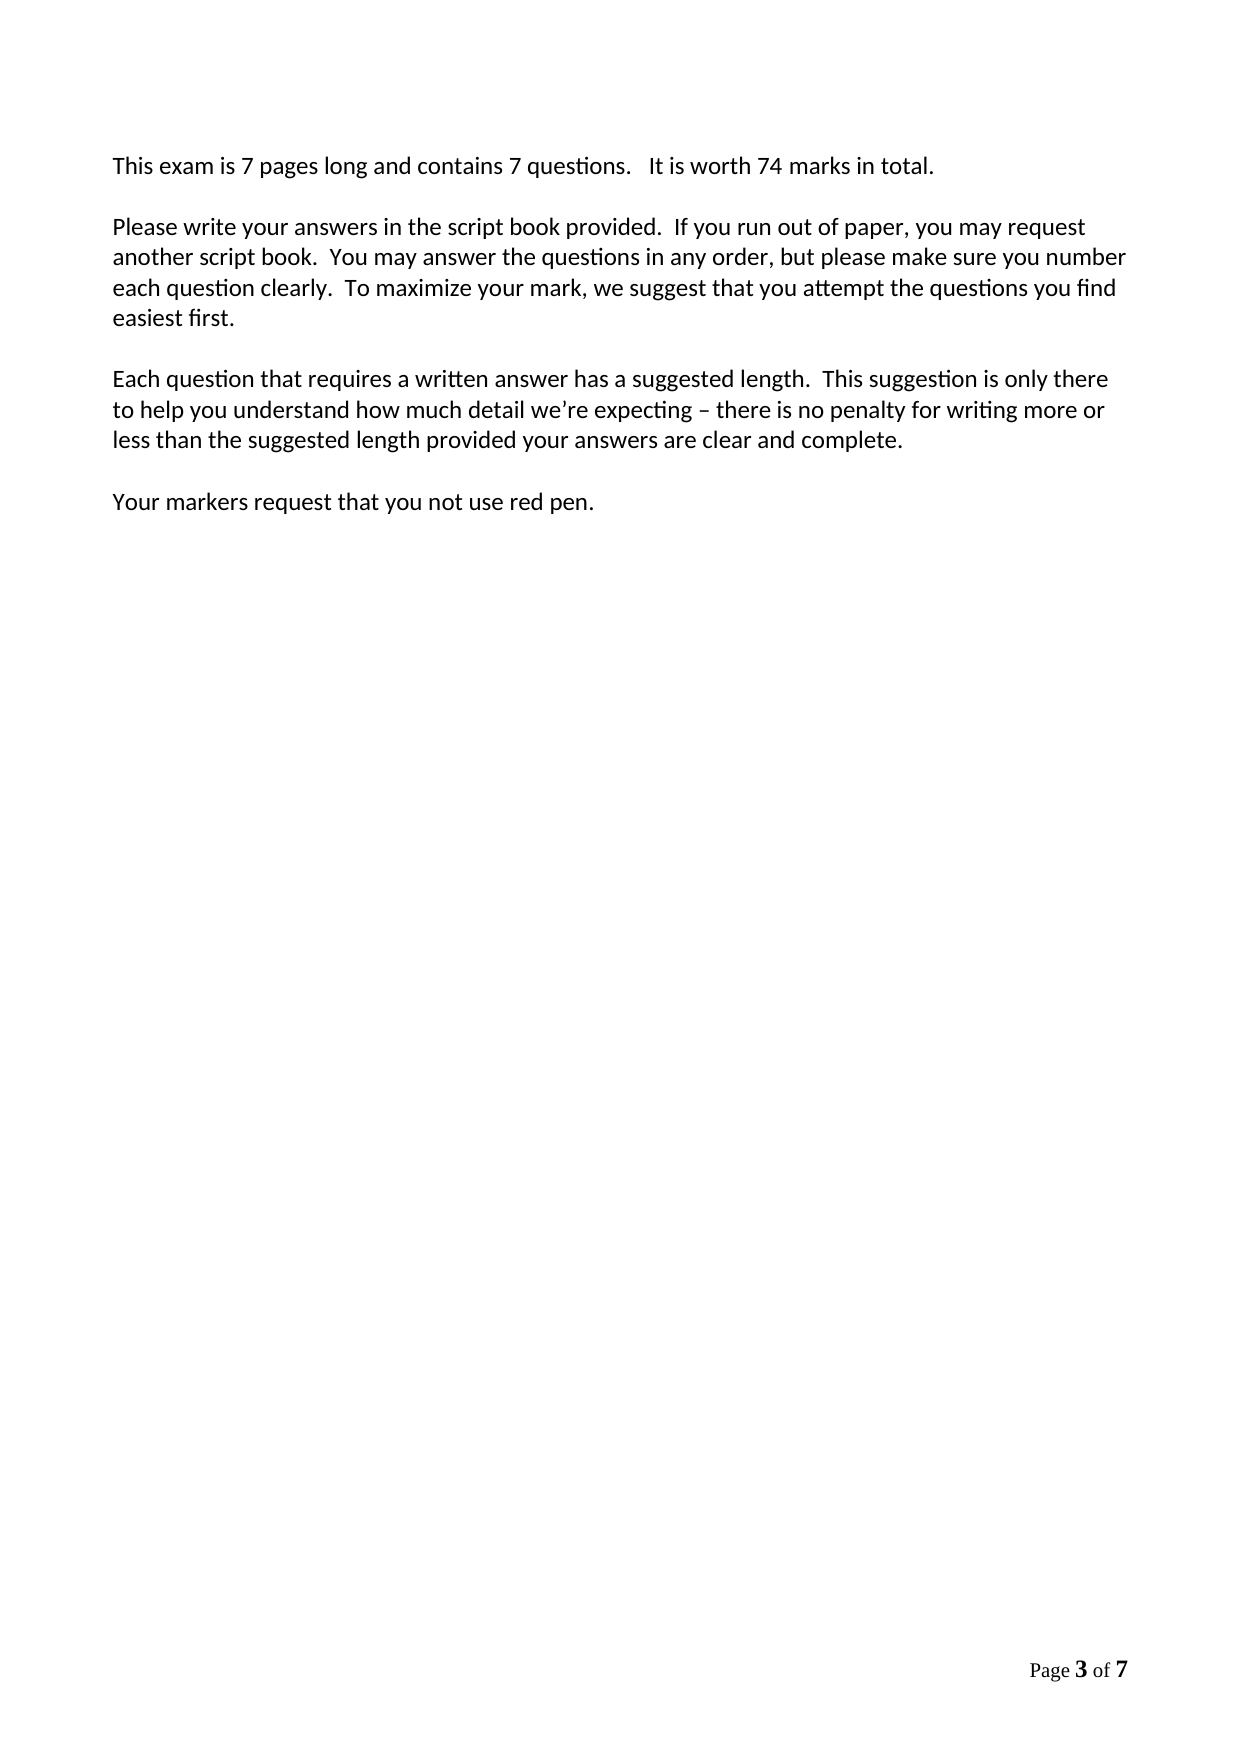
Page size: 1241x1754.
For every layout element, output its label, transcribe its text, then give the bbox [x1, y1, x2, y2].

text Each question that requires a written answer has a suggested length. This suggestion is only there to help you understand how much detail we’re expecting – there is no penalty for writing more or less than the suggested length provided your answers are clear and complete. [112, 364, 1128, 455]
text This exam is 7 pages long and contains 7 questions. It is worth 74 marks in total. [112, 150, 1128, 181]
text Please write your answers in the script book provided. If you run out of paper, you may request another script book. You may answer the questions in any order, but please make sure you number each question clearly. To maximize your mark, we suggest that you attempt the questions you find easiest first. [112, 211, 1128, 333]
text Your markers request that you not use red pen. [112, 486, 1128, 516]
